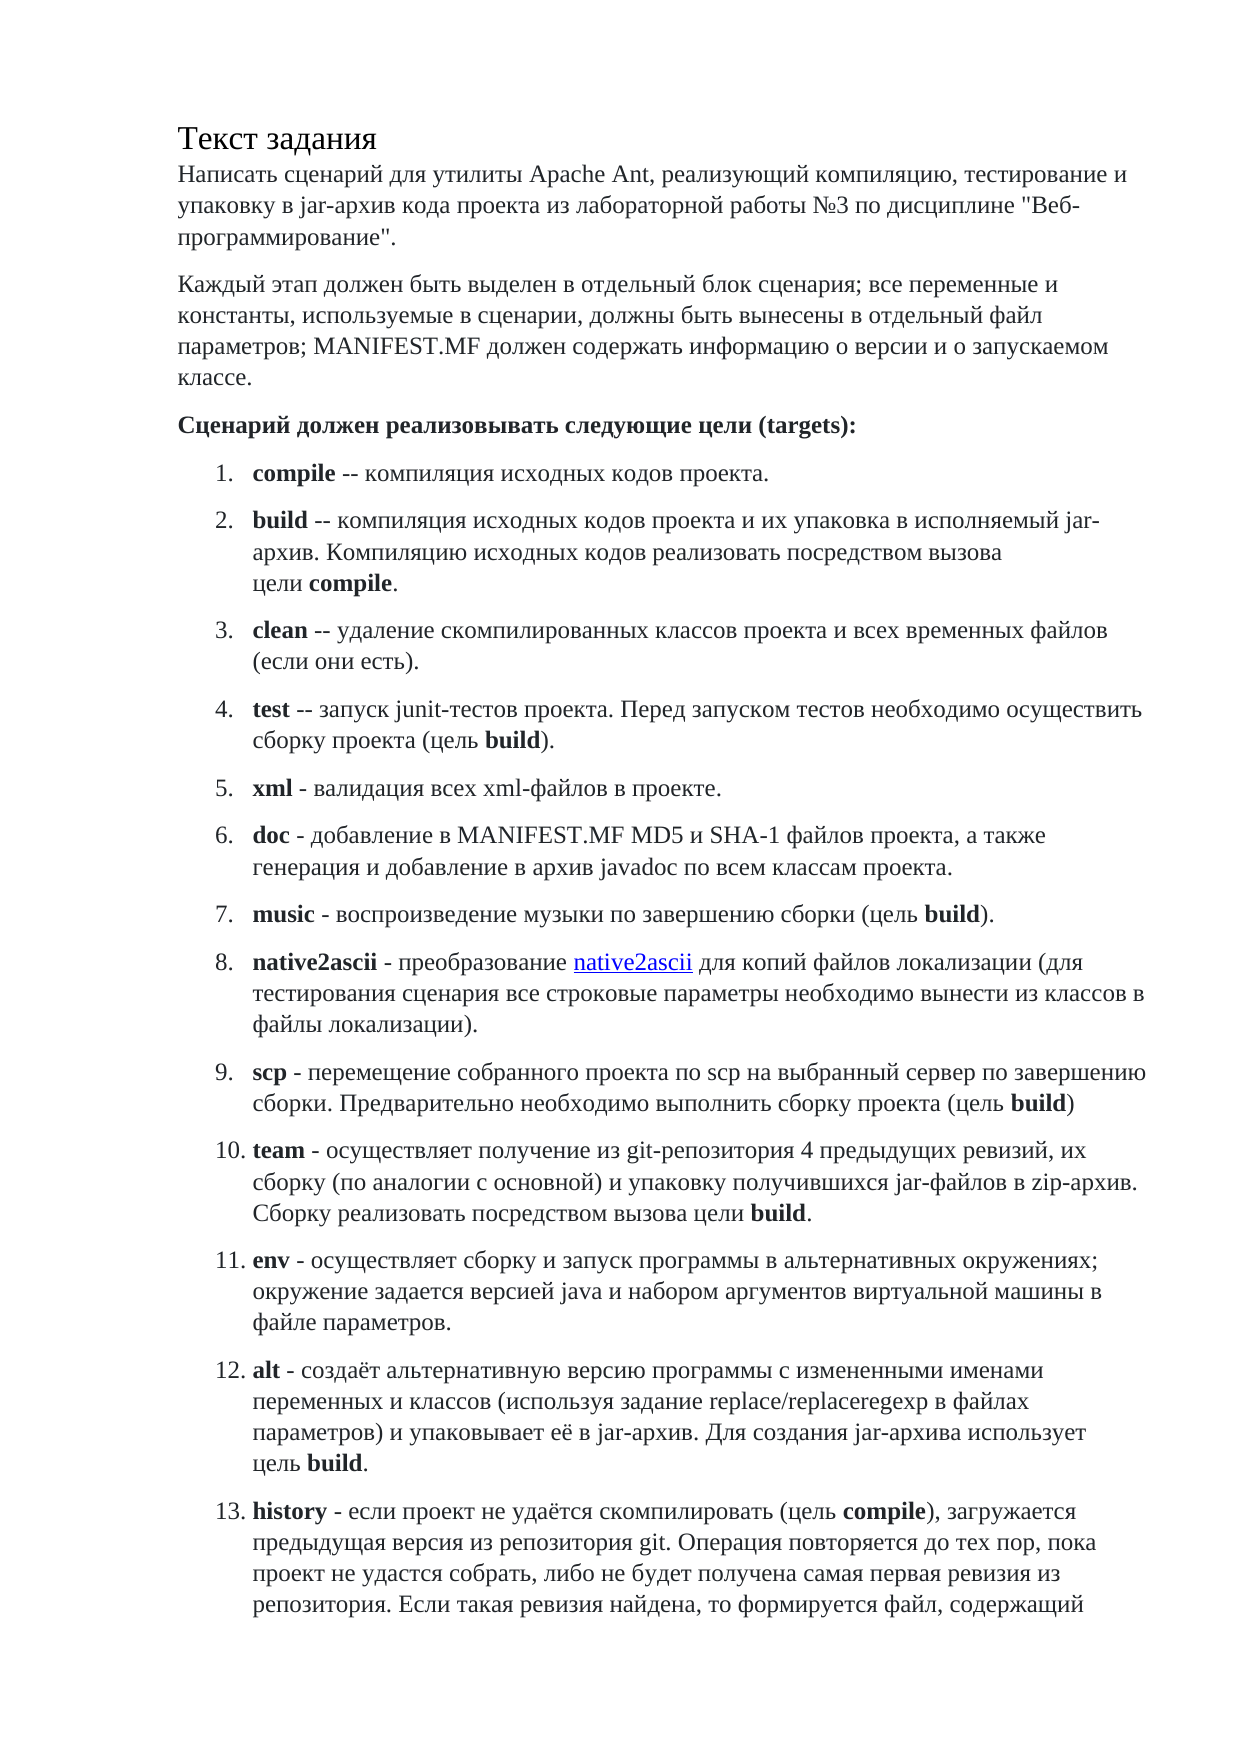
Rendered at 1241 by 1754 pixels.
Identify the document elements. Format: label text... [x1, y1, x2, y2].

list env - осуществляет сборку и запуск программы в альтернативных окружениях; окружение задается версией java и набором аргументов виртуальной машины в файле параметров. [215, 1245, 1152, 1336]
list native2ascii - преобразование native2ascii для копий файлов локализации (для тестирования сценария все строковые параметры необходимо вынести из классов в файлы локализации). [215, 947, 1152, 1038]
text Каждый этап должен быть выделен в отдельный блок сценария; все переменные и константы, используемые в сценарии, должны быть вынесены в отдельный файл параметров; MANIFEST.MF должен содержать информацию о версии и о запускаемом классе. [177, 269, 1152, 391]
list clean -- удаление скомпилированных классов проекта и всех временных файлов (если они есть). [215, 615, 1152, 675]
list doc - добавление в MANIFEST.MF MD5 и SHA-1 файлов проекта, а также генерация и добавление в архив javadoc по всем классам проекта. [215, 821, 1152, 880]
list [215, 1496, 1152, 1618]
list music - воспроизведение музыки по завершению сборки (цель build). [215, 899, 1152, 928]
text Написать сценарий для утилиты Apache Ant, реализующий компиляцию, тестирование и упаковку в jar-архив кода проекта из лабораторной работы №3 по дисциплине "Веб-программирование". [177, 159, 1152, 250]
text Cценарий должен реализовывать следующие цели (targets): [177, 410, 1152, 439]
subtitle Текст задания [177, 118, 1152, 156]
list test -- запуск junit-тестов проекта. Перед запуском тестов необходимо осуществить сборку проекта (цель build). [215, 694, 1152, 754]
list compile -- компиляция исходных кодов проекта. [215, 458, 1152, 487]
list team - осуществляет получение из git-репозитория 4 предыдущих ревизий, их сборку (по аналогии с основной) и упаковку получившихся jar-файлов в zip-архив. Сборку реализовать посредством вызова цели build. [215, 1136, 1152, 1226]
list build -- компиляция исходных кодов проекта и их упаковка в исполняемый jar-архив. Компиляцию исходных кодов реализовать посредством вызова цели compile. [215, 506, 1152, 596]
list xml - валидация всех xml-файлов в проекте. [215, 773, 1152, 802]
list alt - создаёт альтернативную версию программы с измененными именами переменных и классов (используя задание replace/replaceregexp в файлах параметров) и упаковывает её в jar-архив. Для создания jar-архива использует цель build. [215, 1355, 1152, 1477]
list scp - перемещение собранного проекта по scp на выбранный сервер по завершению сборки. Предварительно необходимо выполнить сборку проекта (цель build) [215, 1057, 1152, 1117]
